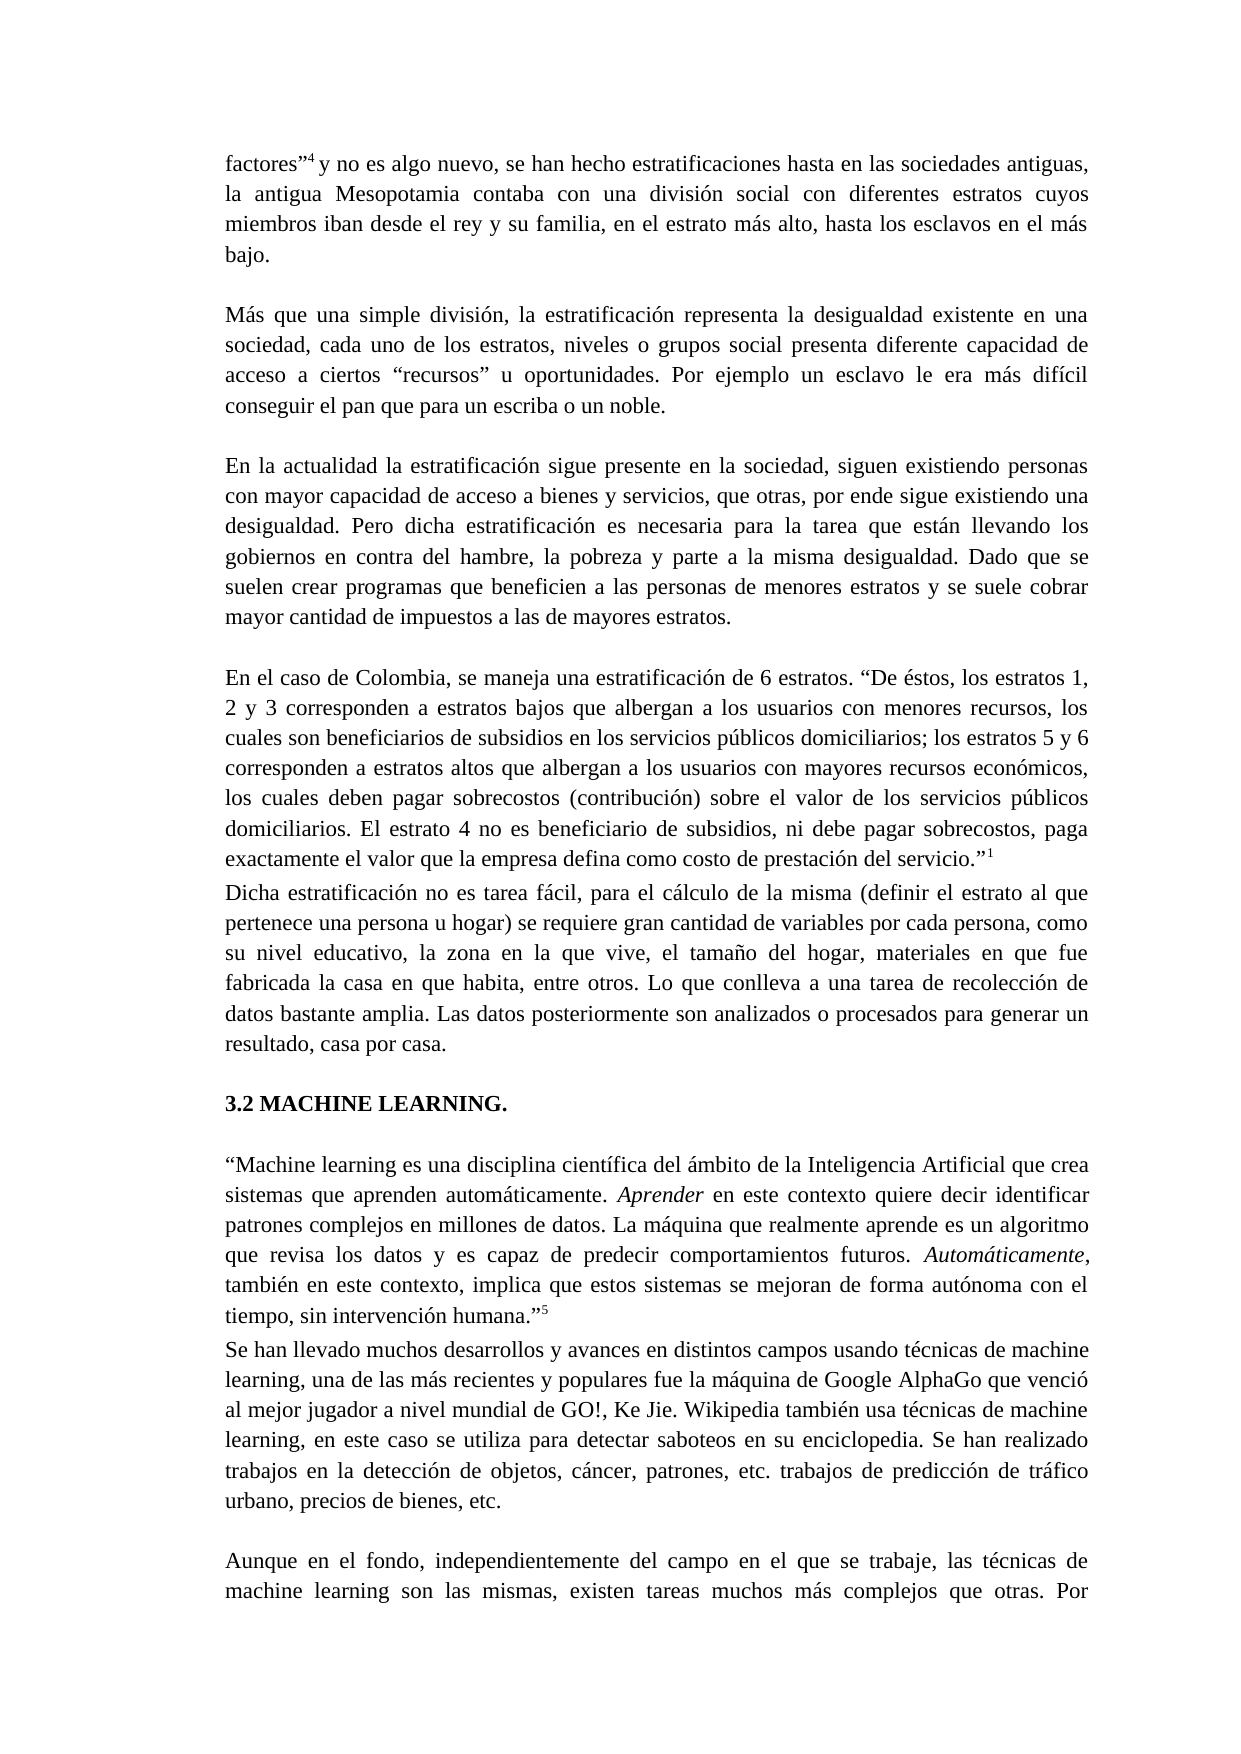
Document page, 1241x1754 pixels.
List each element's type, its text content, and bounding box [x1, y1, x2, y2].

text Se han llevado muchos desarrollos y avances en distintos campos usando técnicas de machine learning, una de las más recientes y populares fue la máquina de Google AlphaGo que venció al mejor jugador a nivel mundial de GO!, Ke Jie. Wikipedia también usa técnicas de machine learning, en este caso se utiliza para detectar saboteos en su enciclopedia. Se han realizado trabajos en la detección de objetos, cáncer, patrones, etc. trabajos de predicción de tráfico urbano, precios de bienes, etc. [225, 1336, 1090, 1513]
text Dicha estratificación no es tarea fácil, para el cálculo de la misma (definir el estrato al que pertenece una persona u hogar) se requiere gran cantidad de variables por cada persona, como su nivel educativo, la zona en la que vive, el tamaño del hogar, materiales en que fue fabricada la casa en que habita, entre otros. Lo que conlleva a una tarea de recolección de datos bastante amplia. Las datos posteriormente son analizados o procesados para generar un resultado, casa por casa. [225, 879, 1090, 1056]
text “Machine learning es una disciplina científica del ámbito de la Inteligencia Artificial que crea sistemas que aprenden automáticamente. Aprender en este contexto quiere decir identificar patrones complejos en millones de datos. La máquina que realmente aprende es un algoritmo que revisa los datos y es capaz de predecir comportamientos futuros. Automáticamente, también en este contexto, implica que estos sistemas se mejoran de forma autónoma con el tiempo, sin intervención humana.”5 [225, 1151, 1090, 1328]
text 3.2 MACHINE LEARNING. [225, 1090, 1090, 1117]
text En la actualidad la estratificación sigue presente en la sociedad, siguen existiendo personas con mayor capacidad de acceso a bienes y servicios, que otras, por ende sigue existiendo una desigualdad. Pero dicha estratificación es necesaria para la tarea que están llevando los gobiernos en contra del hambre, la pobreza y parte a la misma desigualdad. Dado que se suelen crear programas que beneficien a las personas de menores estratos y se suele cobrar mayor cantidad de impuestos a las de mayores estratos. [225, 452, 1090, 629]
text En el caso de Colombia, se maneja una estratificación de 6 estratos. “De éstos, los estratos 1, 2 y 3 corresponden a estratos bajos que albergan a los usuarios con menores recursos, los cuales son beneficiarios de subsidios en los servicios públicos domiciliarios; los estratos 5 y 6 corresponden a estratos altos que albergan a los usuarios con mayores recursos económicos, los cuales deben pagar sobrecostos (contribución) sobre el valor de los servicios públicos domiciliarios. El estrato 4 no es beneficiario de subsidios, ni debe pagar sobrecostos, paga exactamente el valor que la empresa defina como costo de prestación del servicio.”1 [225, 663, 1090, 871]
text Más que una simple división, la estratificación representa la desigualdad existente en una sociedad, cada uno de los estratos, niveles o grupos social presenta diferente capacidad de acceso a ciertos “recursos” u oportunidades. Por ejemplo un esclavo le era más difícil conseguir el pan que para un escriba o un noble. [225, 301, 1090, 418]
